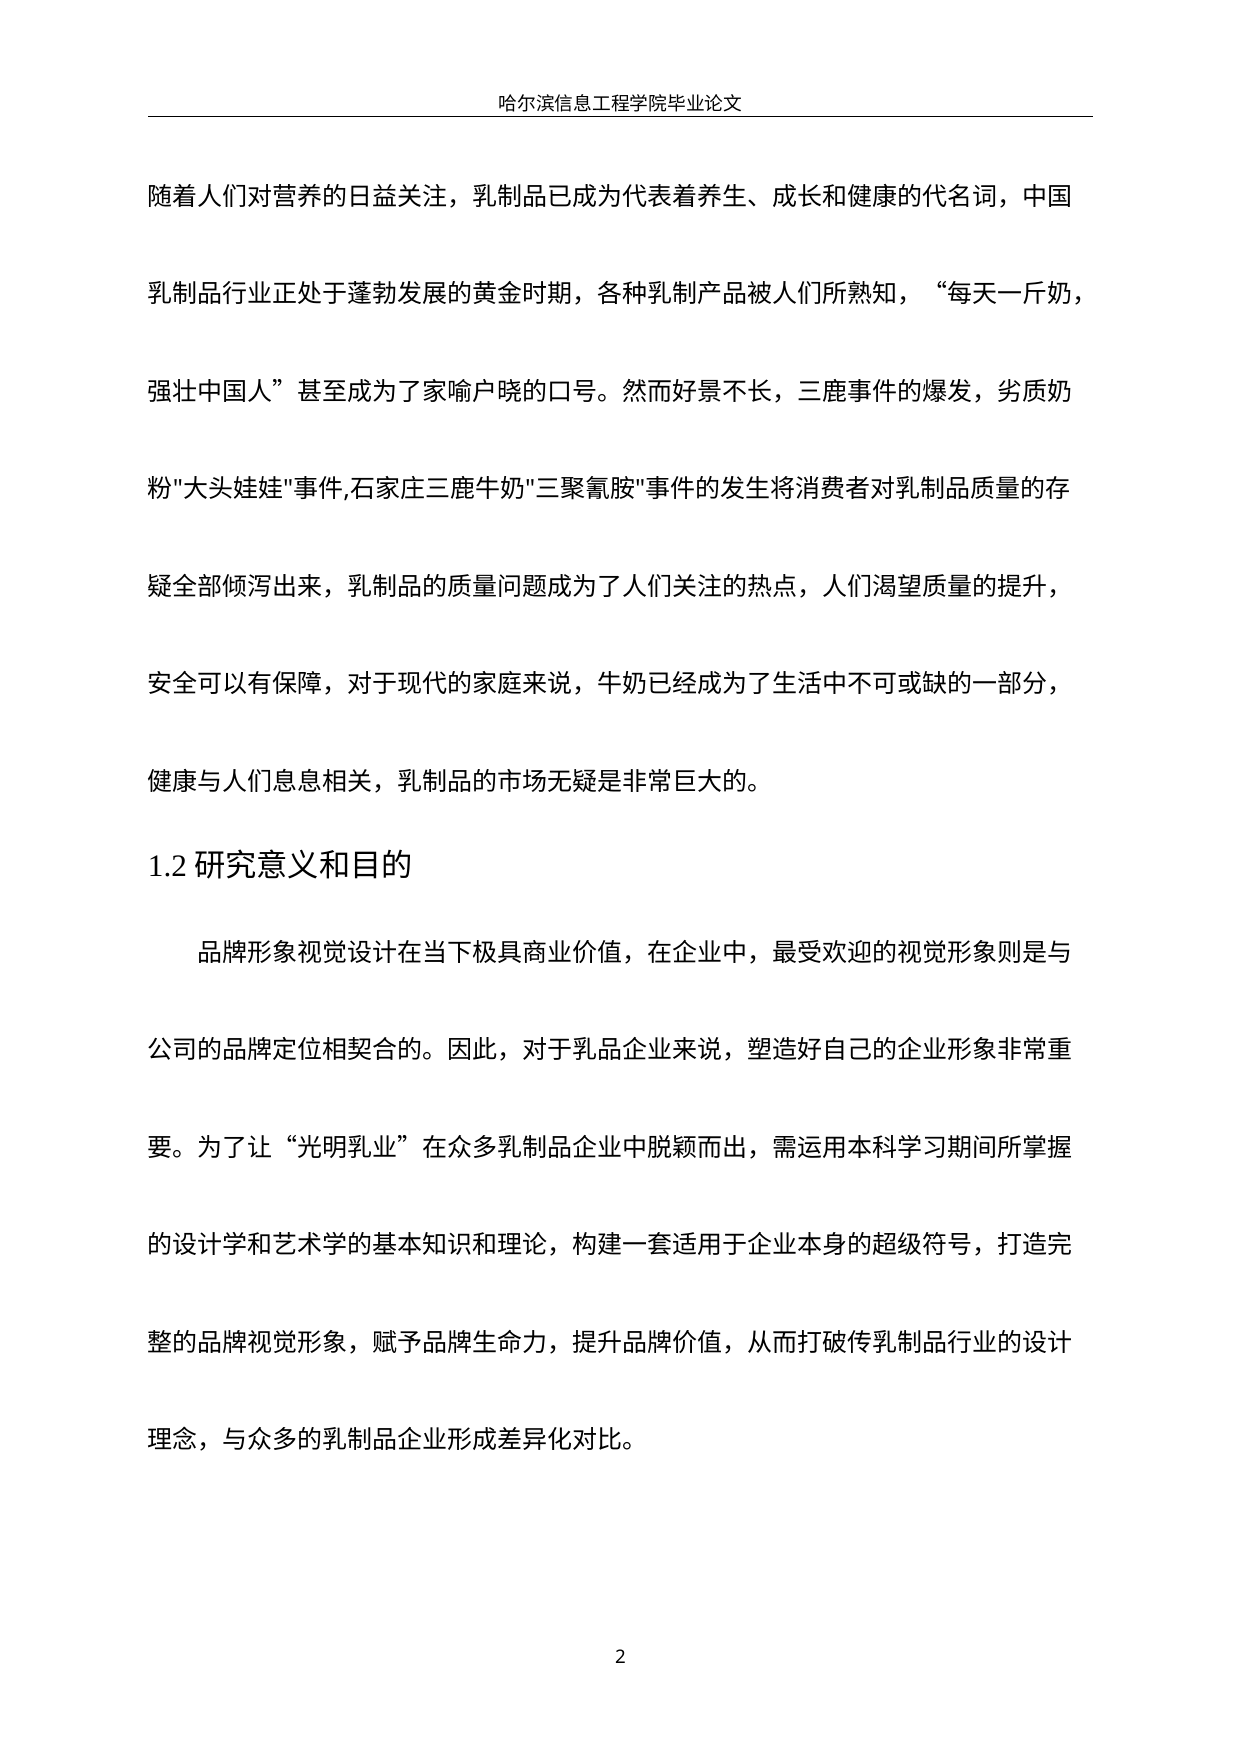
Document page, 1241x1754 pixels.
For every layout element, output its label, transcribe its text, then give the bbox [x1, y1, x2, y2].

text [148, 162, 1093, 812]
text 1.2 研究意义和目的 [148, 830, 1093, 895]
text 品牌形象视觉设计在当下极具商业价值，在企业中，最受欢迎的视觉形象则是与公司的品牌定位相契合的。因此，对于乳品企业来说，塑造好自己的企业形象非常重要。为了让“光明乳业”在众多乳制品企业中脱颖而出，需运用本科学习期间所掌握的设计学和艺术学的基本知识和理论，构建一套适用于企业本身的超级符号，打造完整的品牌视觉形象，赋予品牌生命力，提升品牌价值，从而打破传乳制品行业的设计理念，与众多的乳制品企业形成差异化对比。 [148, 918, 1093, 1470]
